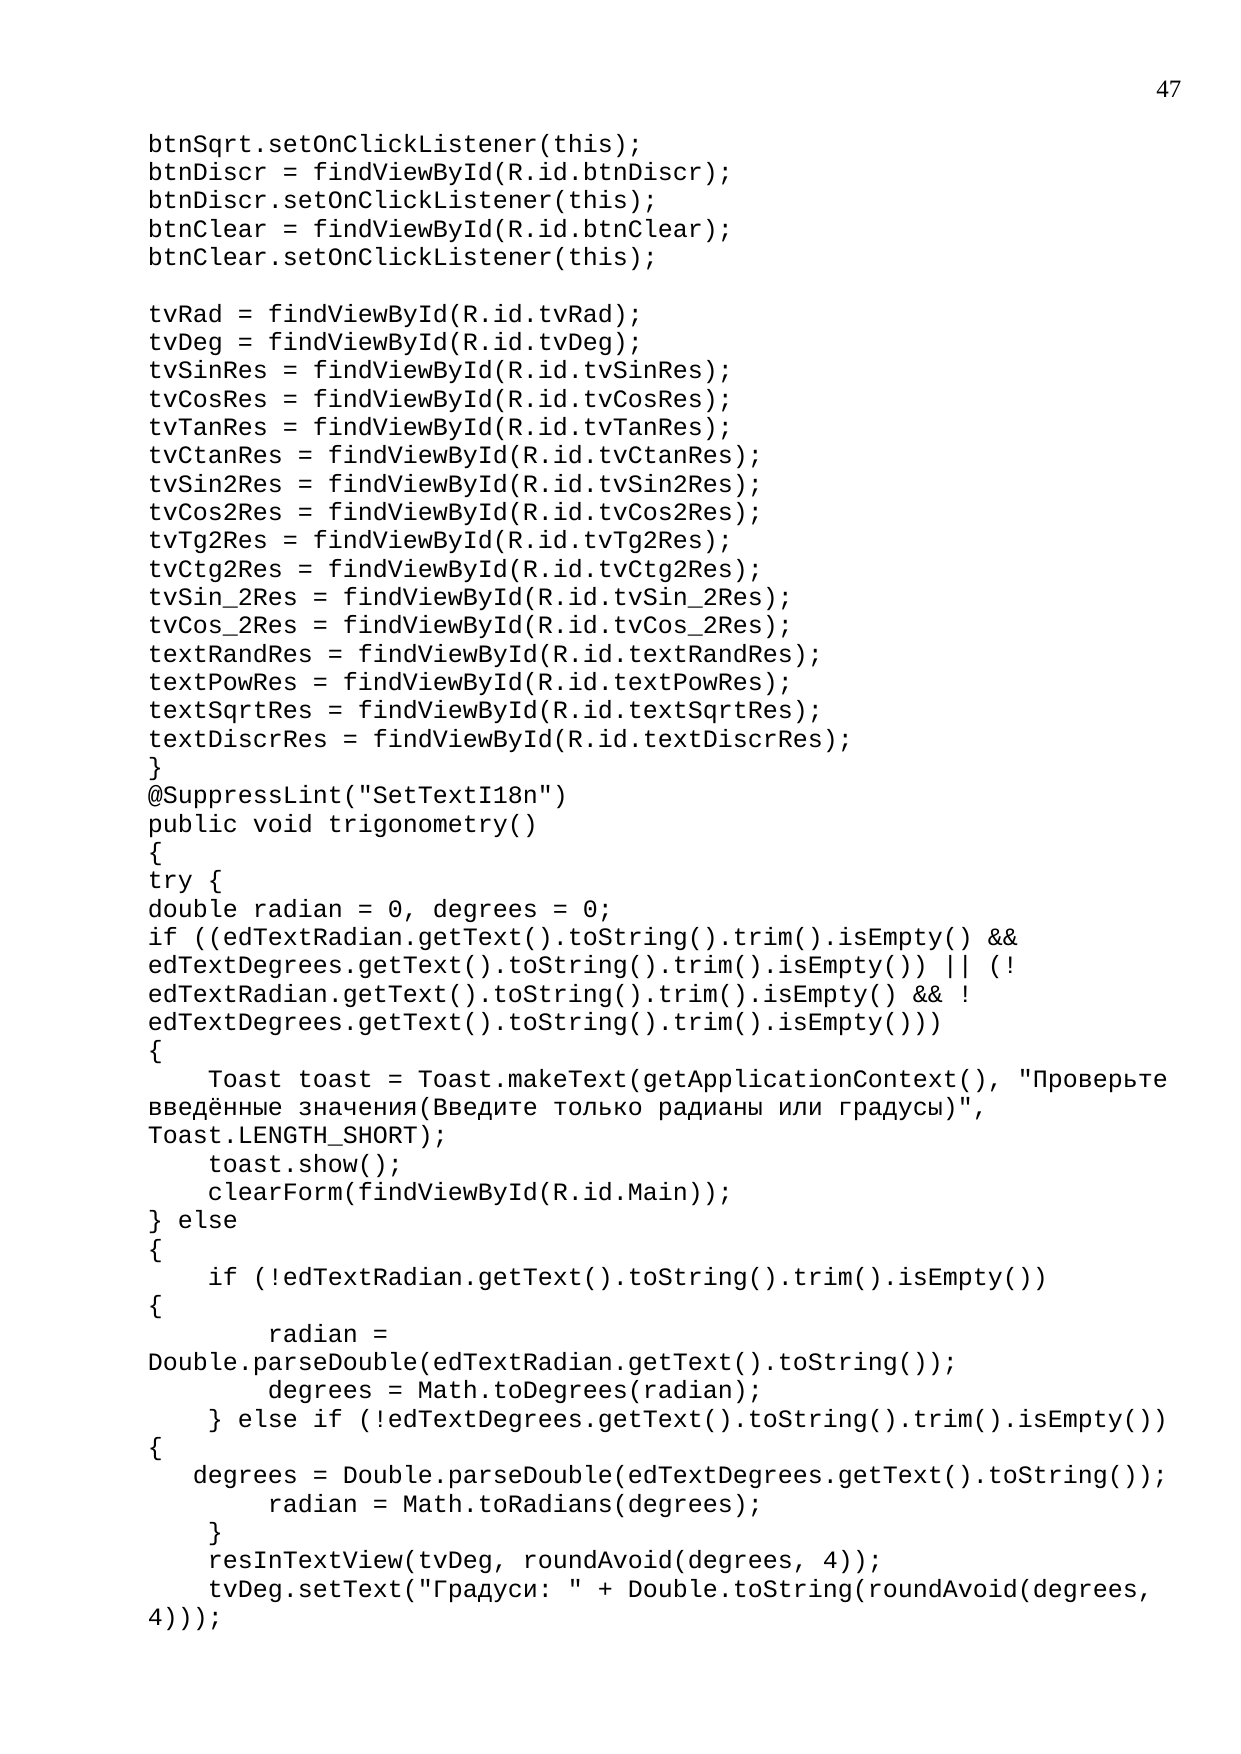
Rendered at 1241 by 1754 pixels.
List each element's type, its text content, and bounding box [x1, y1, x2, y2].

text textPowRes = findViewById(R.id.textPowRes); [148, 670, 1181, 698]
text resInTextView(tvDeg, roundAvoid(degrees, 4)); [148, 1548, 1181, 1576]
text if (!edTextRadian.getText().toString().trim().isEmpty()) [148, 1265, 1181, 1293]
text tvCtanRes = findViewById(R.id.tvCtanRes); [148, 443, 1181, 471]
text tvSin2Res = findViewById(R.id.tvSin2Res); [148, 471, 1181, 500]
text tvCos_2Res = findViewById(R.id.tvCos_2Res); [148, 613, 1181, 641]
text try { [148, 868, 1181, 896]
text tvTanRes = findViewById(R.id.tvTanRes); [148, 415, 1181, 443]
text btnDiscr.setOnClickListener(this); [148, 188, 1181, 216]
text } else if (!edTextDegrees.getText().toString().trim().isEmpty()) { [148, 1406, 1181, 1463]
text { [148, 1293, 1181, 1321]
text public void trigonometry() [148, 811, 1181, 840]
text tvSinRes = findViewById(R.id.tvSinRes); [148, 358, 1181, 386]
text } [148, 755, 1181, 783]
text tvDeg.setText("Градуси: " + Double.toString(roundAvoid(degrees, 4))); [148, 1576, 1181, 1633]
text tvCos2Res = findViewById(R.id.tvCos2Res); [148, 500, 1181, 528]
text if ((edTextRadian.getText().toString().trim().isEmpty() && edTextDegrees.getText().toString().trim().isEmpty()) || (!edTextRadian.getText().toString().trim().isEmpty() && !edTextDegrees.getText().toString().trim().isEmpty())) [148, 925, 1181, 1038]
text toast.show(); [148, 1151, 1181, 1180]
text { [148, 840, 1181, 868]
text degrees = Double.parseDouble(edTextDegrees.getText().toString()); [148, 1463, 1181, 1491]
text Toast toast = Toast.makeText(getApplicationContext(), "Проверьте введённые значения(Введите только радианы или градусы)", Toast.LENGTH_SHORT); [148, 1066, 1181, 1151]
text textRandRes = findViewById(R.id.textRandRes); [148, 641, 1181, 670]
text textSqrtRes = findViewById(R.id.textSqrtRes); [148, 698, 1181, 726]
text radian = Double.parseDouble(edTextRadian.getText().toString()); [148, 1321, 1181, 1378]
text { [148, 1236, 1181, 1265]
text tvCosRes = findViewById(R.id.tvCosRes); [148, 386, 1181, 415]
text btnClear.setOnClickListener(this); [148, 245, 1181, 273]
text double radian = 0, degrees = 0; [148, 896, 1181, 925]
text btnSqrt.setOnClickListener(this); [148, 131, 1181, 160]
text btnClear = findViewById(R.id.btnClear); [148, 216, 1181, 245]
text btnDiscr = findViewById(R.id.btnDiscr); [148, 160, 1181, 188]
text tvSin_2Res = findViewById(R.id.tvSin_2Res); [148, 585, 1181, 613]
text @SuppressLint("SetTextI18n") [148, 783, 1181, 811]
text degrees = Math.toDegrees(radian); [148, 1378, 1181, 1406]
text } [148, 1520, 1181, 1548]
text } else [148, 1208, 1181, 1236]
text radian = Math.toRadians(degrees); [148, 1491, 1181, 1520]
text textDiscrRes = findViewById(R.id.textDiscrRes); [148, 726, 1181, 755]
text tvDeg = findViewById(R.id.tvDeg); [148, 330, 1181, 358]
text clearForm(findViewById(R.id.Main)); [148, 1180, 1181, 1208]
text tvCtg2Res = findViewById(R.id.tvCtg2Res); [148, 556, 1181, 585]
text tvTg2Res = findViewById(R.id.tvTg2Res); [148, 528, 1181, 556]
text tvRad = findViewById(R.id.tvRad); [148, 301, 1181, 330]
text { [148, 1038, 1181, 1066]
